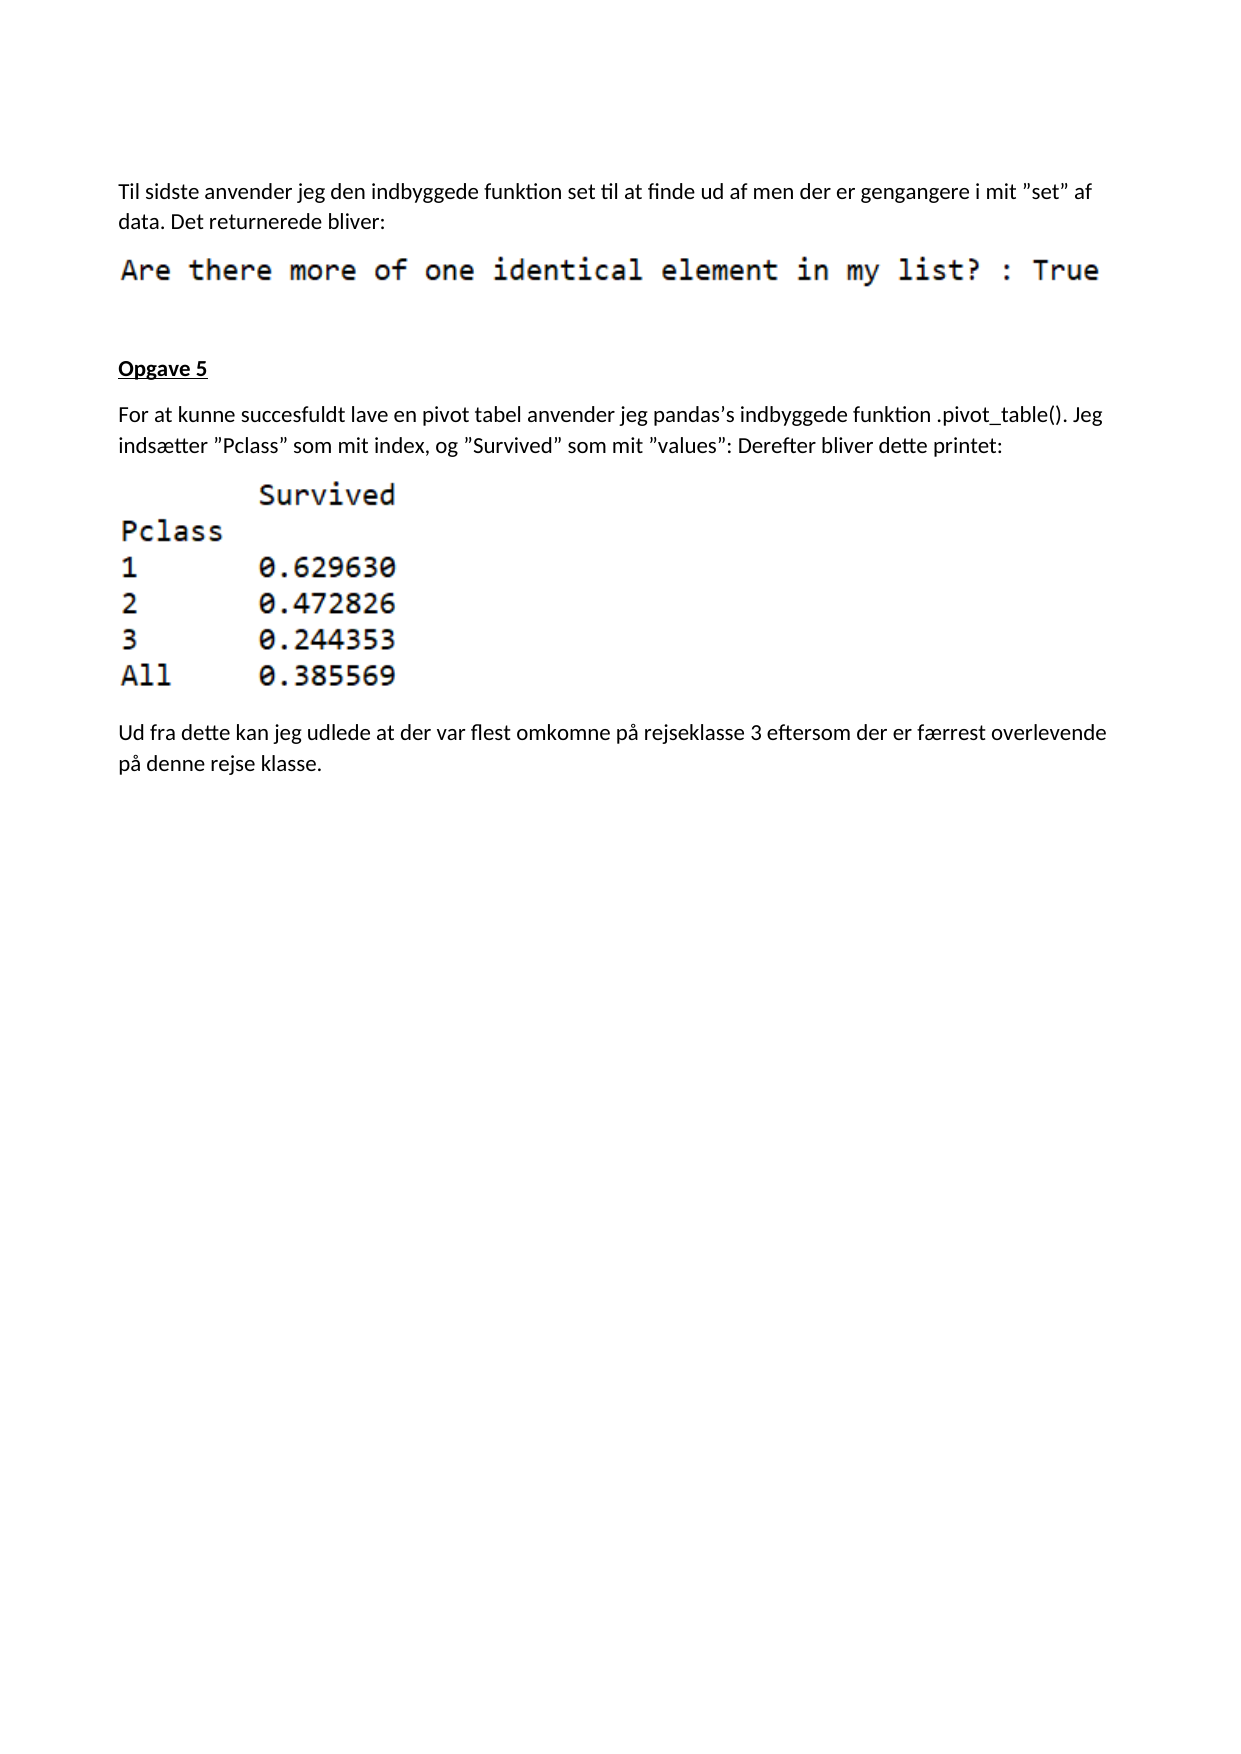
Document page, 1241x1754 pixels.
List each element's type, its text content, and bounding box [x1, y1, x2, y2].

picture [118, 254, 1123, 288]
picture [118, 477, 431, 700]
text Til sidste anvender jeg den indbyggede funktion set til at finde ud af men der er gengangere i mit ”set” af data. Det returnerede bliver: [118, 177, 1122, 235]
text For at kunne succesfuldt lave en pivot tabel anvender jeg pandas’s indbyggede funktion .pivot_table(). Jeg indsætter ”Pclass” som mit index, og ”Survived” som mit ”values”: Derefter bliver dette printet: [118, 401, 1122, 459]
text Opgave 5 [118, 354, 1122, 382]
text Ud fra dette kan jeg udlede at der var flest omkomne på rejseklasse 3 eftersom der er færrest overlevende på denne rejse klasse. [118, 718, 1122, 777]
